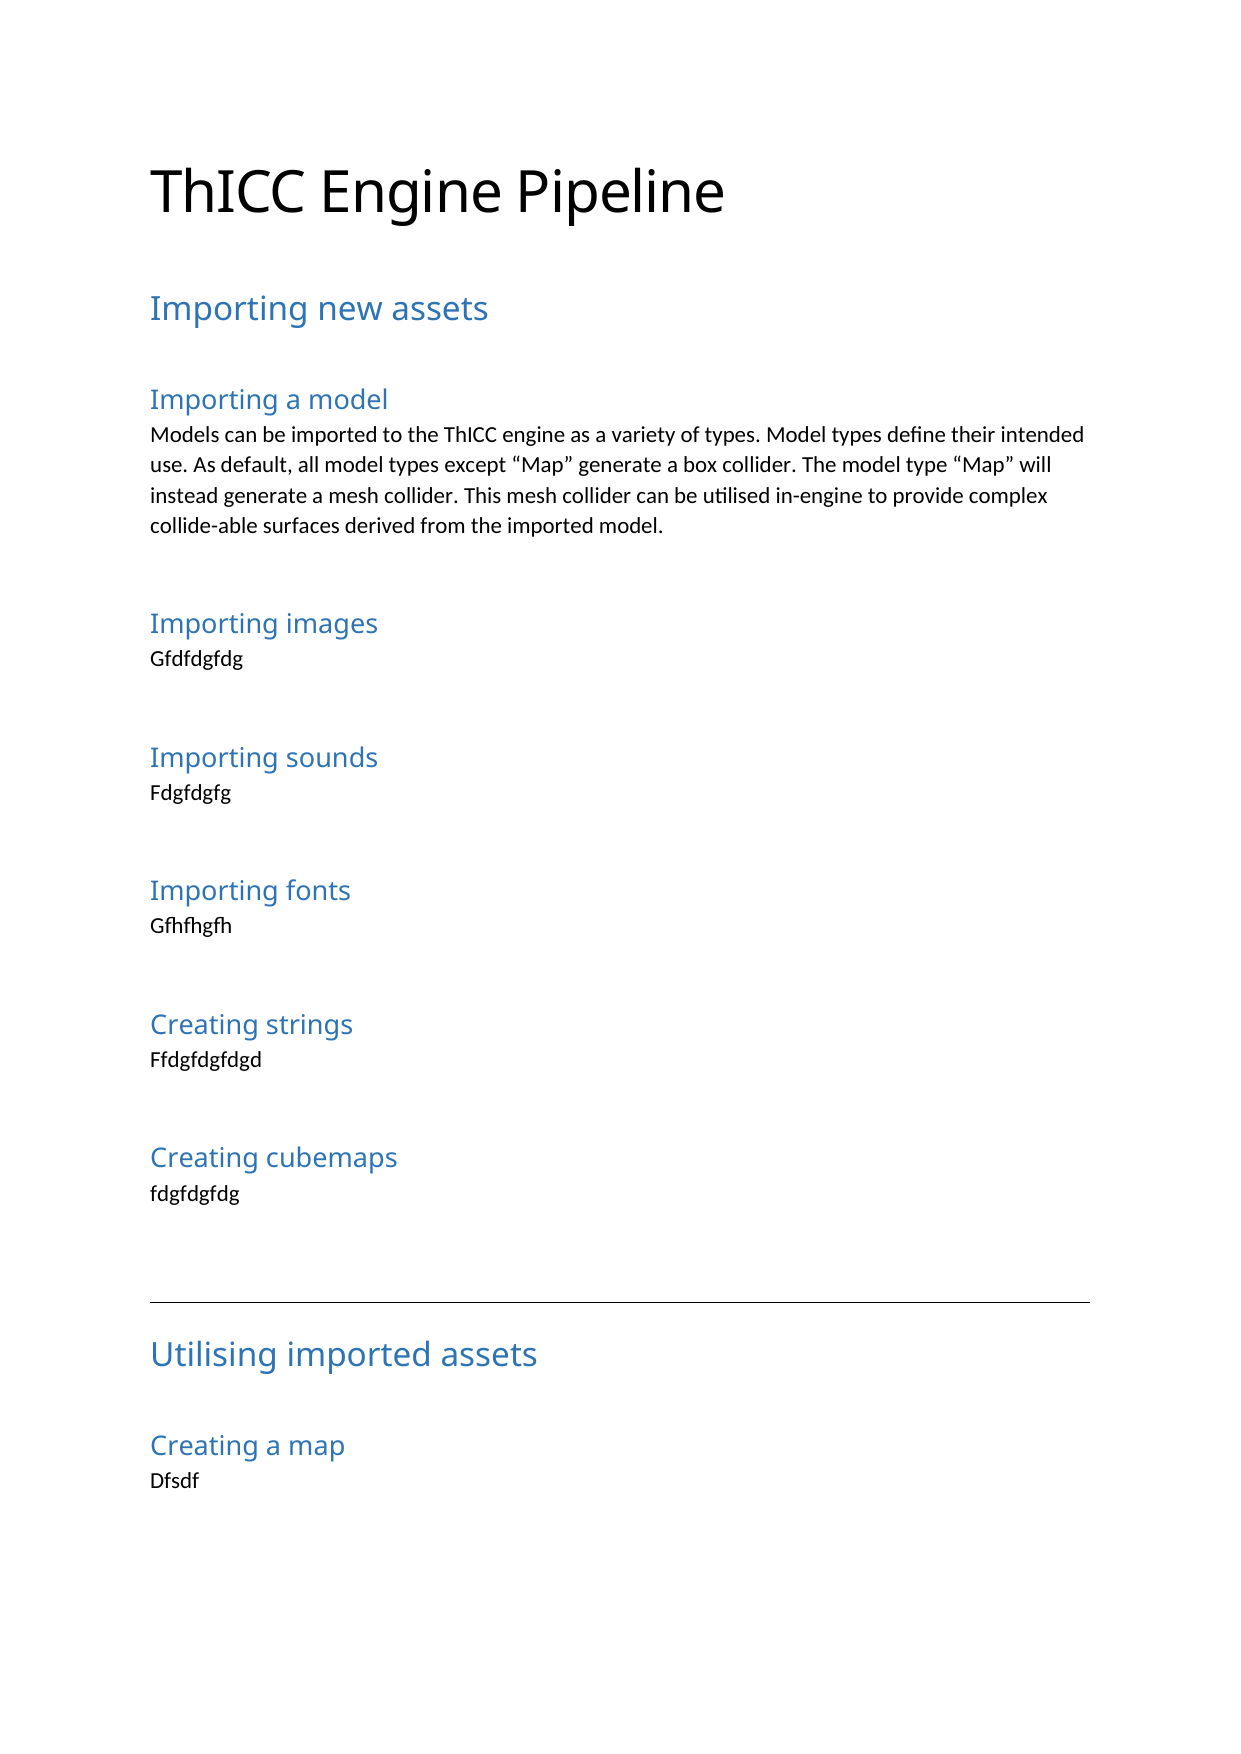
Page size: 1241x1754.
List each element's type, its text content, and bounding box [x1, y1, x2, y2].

subtitle Importing new assets [150, 285, 1090, 330]
text fdgfdgfdg [150, 1179, 1090, 1207]
text Dfsdf [150, 1466, 1090, 1494]
subtitle Creating cubemaps [150, 1139, 1090, 1176]
text Gfhfhgfh [150, 912, 1090, 939]
subtitle Importing images [150, 605, 1090, 642]
text Ffdgfdgfdgd [150, 1045, 1090, 1073]
subtitle Importing a model [150, 381, 1090, 417]
subtitle Importing sounds [150, 738, 1090, 775]
subtitle Creating a map [150, 1427, 1090, 1463]
text Fdgfdgfg [150, 778, 1090, 806]
title ThICC Engine Pipeline [150, 150, 1090, 229]
subtitle Importing fonts [150, 872, 1090, 909]
text Gfdfdgfdg [150, 644, 1090, 672]
text Models can be imported to the ThICC engine as a variety of types. Model types define their intended use. As default, all model types except “Map” generate a box collider. The model type “Map” will instead generate a mesh collider. This mesh collider can be utilised in-engine to provide complex collide-able surfaces derived from the imported model. [150, 420, 1090, 539]
subtitle Utilising imported assets [150, 1331, 1090, 1376]
subtitle Creating strings [150, 1005, 1090, 1042]
